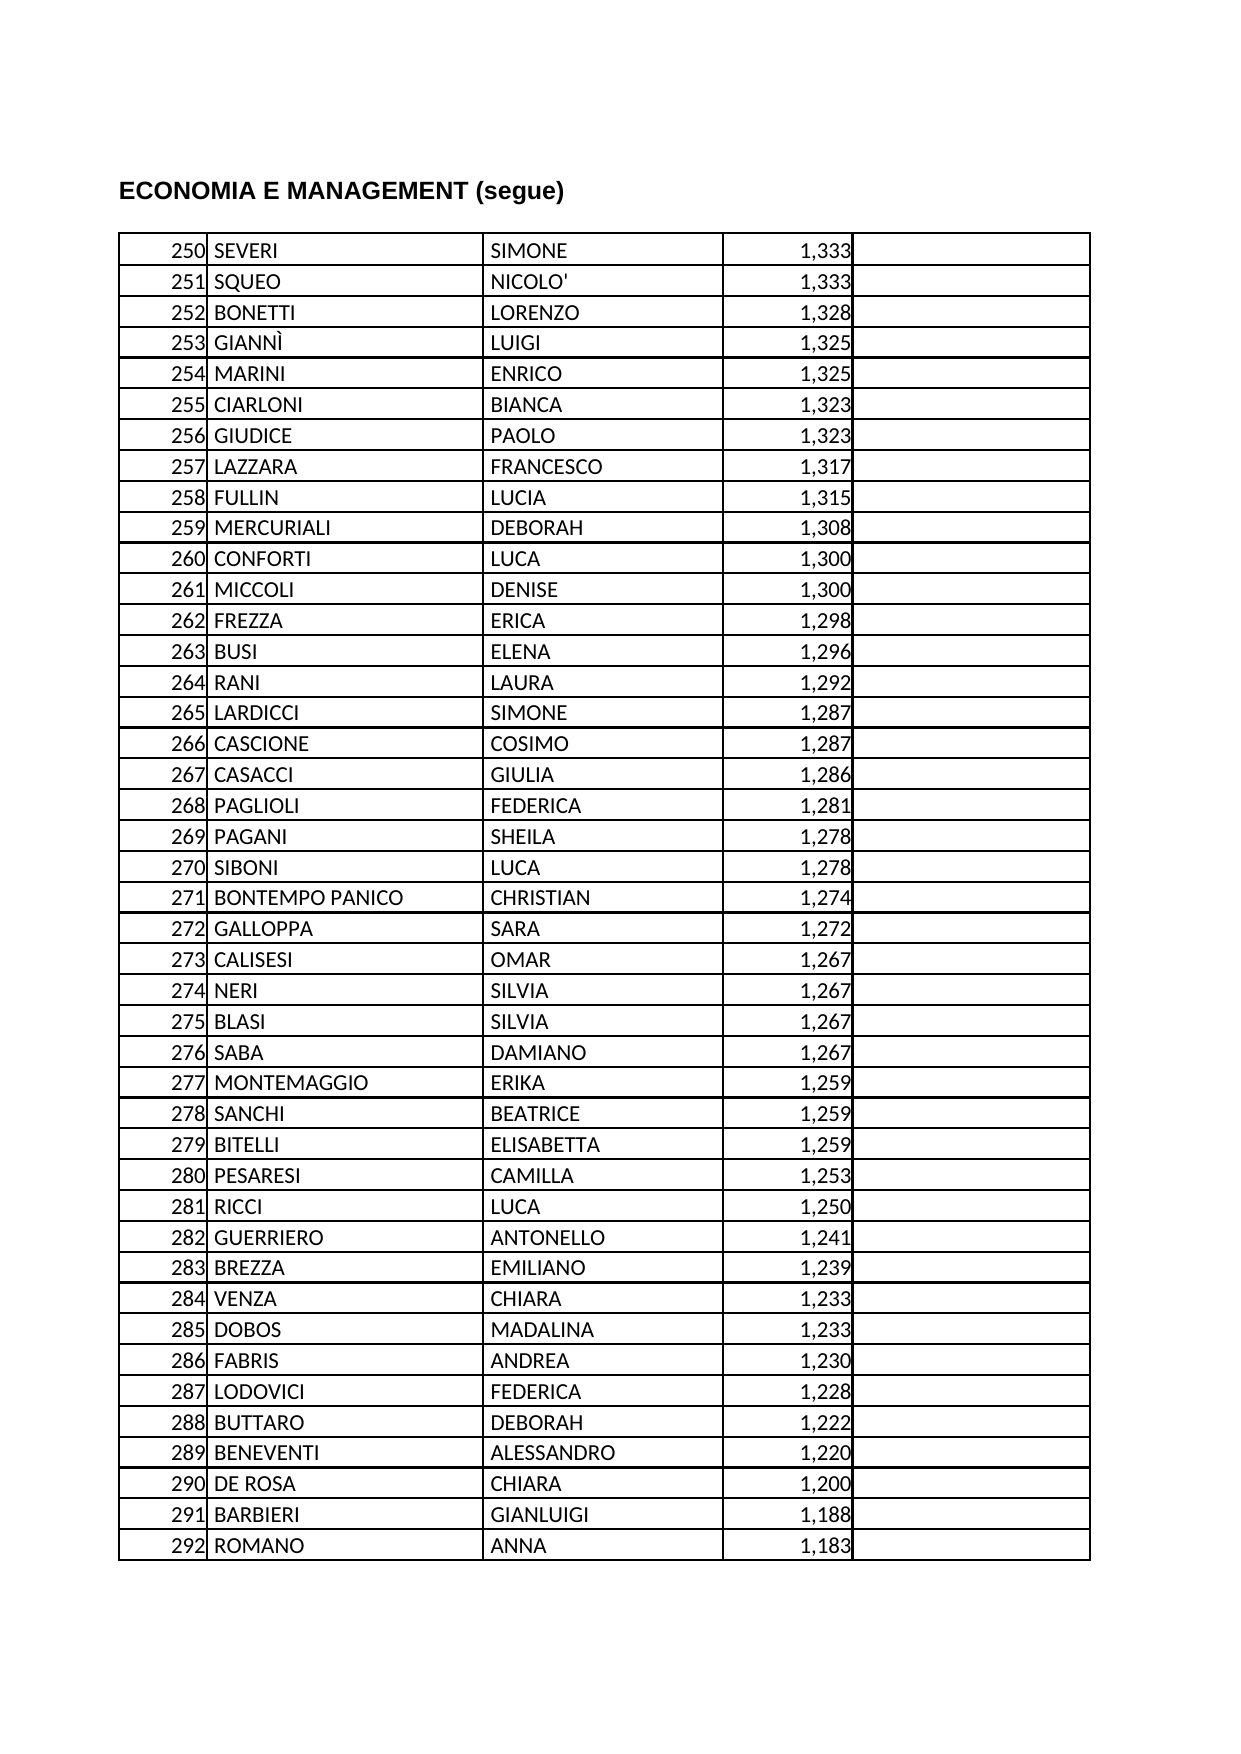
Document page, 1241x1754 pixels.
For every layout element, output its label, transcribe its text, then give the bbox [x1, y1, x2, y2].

table_cell [854, 1376, 1089, 1405]
table_cell [854, 790, 1089, 819]
table_cell LUCA [484, 852, 722, 881]
table_cell [854, 359, 1089, 387]
table_cell BEATRICE [484, 1099, 722, 1127]
table_cell PAOLO [484, 420, 722, 449]
table_cell 275 [120, 1006, 206, 1035]
table_cell BREZZA [208, 1253, 482, 1281]
table_cell GIANLUIGI [484, 1499, 722, 1528]
table_cell 273 [120, 944, 206, 973]
table_cell 1,200 [724, 1469, 851, 1497]
table_cell CHIARA [484, 1284, 722, 1312]
table_cell [854, 482, 1089, 511]
table_cell 281 [120, 1191, 206, 1220]
table_cell BENEVENTI [208, 1438, 482, 1466]
table_cell 285 [120, 1314, 206, 1343]
table_cell [854, 1037, 1089, 1066]
table_cell OMAR [484, 944, 722, 973]
table_cell COSIMO [484, 729, 722, 757]
table_cell 255 [120, 389, 206, 418]
table_cell 1,222 [724, 1407, 851, 1436]
table_cell [854, 667, 1089, 696]
table_cell 290 [120, 1469, 206, 1497]
table_header 250 [120, 234, 206, 264]
table_cell SQUEO [208, 266, 482, 295]
table_cell 1,267 [724, 1037, 851, 1066]
table_cell 267 [120, 759, 206, 788]
table_cell RICCI [208, 1191, 482, 1220]
table_cell DEBORAH [484, 513, 722, 541]
table_cell 287 [120, 1376, 206, 1405]
table_cell BUSI [208, 636, 482, 665]
table_cell 288 [120, 1407, 206, 1436]
table_cell [854, 944, 1089, 973]
table_cell 265 [120, 698, 206, 726]
table_cell SARA [484, 914, 722, 942]
table_cell ROMANO [208, 1530, 482, 1559]
table_header [854, 234, 1089, 264]
table_cell 289 [120, 1438, 206, 1466]
table_cell 1,323 [724, 389, 851, 418]
table_cell GIANNÌ [208, 328, 482, 356]
table_cell 1,317 [724, 451, 851, 480]
table_cell MONTEMAGGIO [208, 1068, 482, 1096]
table_cell [854, 266, 1089, 295]
table_cell 1,220 [724, 1438, 851, 1466]
table_cell [854, 1068, 1089, 1096]
table_cell BLASI [208, 1006, 482, 1035]
table_cell [854, 513, 1089, 541]
table_cell 286 [120, 1345, 206, 1374]
table_cell 1,230 [724, 1345, 851, 1374]
table_cell [854, 914, 1089, 942]
table_cell 268 [120, 790, 206, 819]
table_cell [854, 759, 1089, 788]
table_cell 253 [120, 328, 206, 356]
table_cell 1,315 [724, 482, 851, 511]
table_cell CHIARA [484, 1469, 722, 1497]
table_cell [854, 883, 1089, 911]
table_cell [854, 544, 1089, 572]
table_cell MARINI [208, 359, 482, 387]
table_cell 260 [120, 544, 206, 572]
table_cell DOBOS [208, 1314, 482, 1343]
table_cell LAURA [484, 667, 722, 696]
table_cell LUIGI [484, 328, 722, 356]
table_cell CONFORTI [208, 544, 482, 572]
table_cell [854, 605, 1089, 634]
table_cell [854, 852, 1089, 881]
table_cell ANNA [484, 1530, 722, 1559]
table_cell 1,188 [724, 1499, 851, 1528]
table_cell DEBORAH [484, 1407, 722, 1436]
table_cell 1,292 [724, 667, 851, 696]
table_header 1,333 [724, 234, 851, 264]
table_cell 280 [120, 1160, 206, 1189]
table_cell BARBIERI [208, 1499, 482, 1528]
table_cell NICOLO' [484, 266, 722, 295]
table_cell 272 [120, 914, 206, 942]
table_cell 1,298 [724, 605, 851, 634]
table_cell CASACCI [208, 759, 482, 788]
table_cell 258 [120, 482, 206, 511]
table_cell 291 [120, 1499, 206, 1528]
text ECONOMIA E MANAGEMENT (segue) [119, 176, 1090, 205]
table_cell 1,239 [724, 1253, 851, 1281]
table_cell [854, 297, 1089, 326]
table_cell 292 [120, 1530, 206, 1559]
table_cell PAGANI [208, 821, 482, 850]
table_cell PAGLIOLI [208, 790, 482, 819]
table_cell [854, 1407, 1089, 1436]
table_cell 266 [120, 729, 206, 757]
table_cell 270 [120, 852, 206, 881]
table_cell ANDREA [484, 1345, 722, 1374]
table_cell GUERRIERO [208, 1222, 482, 1251]
table_cell 264 [120, 667, 206, 696]
table_cell [854, 1129, 1089, 1158]
table_cell FULLIN [208, 482, 482, 511]
table_cell [854, 1099, 1089, 1127]
table_cell [854, 975, 1089, 1004]
table_cell 278 [120, 1099, 206, 1127]
table_cell 1,267 [724, 944, 851, 973]
table_cell 1,253 [724, 1160, 851, 1189]
table_cell 1,323 [724, 420, 851, 449]
table_cell [854, 1314, 1089, 1343]
table_cell 257 [120, 451, 206, 480]
table_cell MADALINA [484, 1314, 722, 1343]
table_cell [854, 1191, 1089, 1220]
table_cell 282 [120, 1222, 206, 1251]
table_cell 251 [120, 266, 206, 295]
table_cell 259 [120, 513, 206, 541]
table_cell ALESSANDRO [484, 1438, 722, 1466]
table_cell NERI [208, 975, 482, 1004]
table_cell 274 [120, 975, 206, 1004]
table_cell [854, 821, 1089, 850]
table_cell FREZZA [208, 605, 482, 634]
table_cell SABA [208, 1037, 482, 1066]
table_cell LUCIA [484, 482, 722, 511]
table_cell [854, 1253, 1089, 1281]
table_cell 269 [120, 821, 206, 850]
table_cell ELENA [484, 636, 722, 665]
table_cell GIULIA [484, 759, 722, 788]
table_cell ELISABETTA [484, 1129, 722, 1158]
table_cell 1,267 [724, 1006, 851, 1035]
table_cell CASCIONE [208, 729, 482, 757]
table_cell MICCOLI [208, 574, 482, 603]
table_cell VENZA [208, 1284, 482, 1312]
table_cell FEDERICA [484, 790, 722, 819]
table_cell [854, 574, 1089, 603]
table_cell 252 [120, 297, 206, 326]
table_cell 1,287 [724, 698, 851, 726]
table_cell DAMIANO [484, 1037, 722, 1066]
table_cell 1,250 [724, 1191, 851, 1220]
table_cell 271 [120, 883, 206, 911]
table_cell BIANCA [484, 389, 722, 418]
table_cell LUCA [484, 544, 722, 572]
table_cell 254 [120, 359, 206, 387]
table_cell [854, 328, 1089, 356]
table_cell [854, 1469, 1089, 1497]
table_cell SIBONI [208, 852, 482, 881]
table_cell CHRISTIAN [484, 883, 722, 911]
table_cell 262 [120, 605, 206, 634]
table_cell 1,233 [724, 1284, 851, 1312]
table_cell CAMILLA [484, 1160, 722, 1189]
table_cell 1,278 [724, 821, 851, 850]
table_cell RANI [208, 667, 482, 696]
table_cell 1,325 [724, 359, 851, 387]
table_cell 1,272 [724, 914, 851, 942]
table_cell DE ROSA [208, 1469, 482, 1497]
table_cell [854, 729, 1089, 757]
table_cell 1,259 [724, 1099, 851, 1127]
table_cell 263 [120, 636, 206, 665]
table_cell 1,300 [724, 544, 851, 572]
table_cell SILVIA [484, 975, 722, 1004]
table_cell [854, 1530, 1089, 1559]
table_cell BONETTI [208, 297, 482, 326]
table_cell ERICA [484, 605, 722, 634]
table_cell 1,259 [724, 1068, 851, 1096]
table_cell 256 [120, 420, 206, 449]
table_header SEVERI [208, 234, 482, 264]
table_cell 1,333 [724, 266, 851, 295]
table_cell SIMONE [484, 698, 722, 726]
table_cell [854, 636, 1089, 665]
table_cell 1,241 [724, 1222, 851, 1251]
table_cell SANCHI [208, 1099, 482, 1127]
table_cell 1,278 [724, 852, 851, 881]
table_cell LODOVICI [208, 1376, 482, 1405]
table_cell ANTONELLO [484, 1222, 722, 1251]
table_cell ENRICO [484, 359, 722, 387]
table_cell 1,267 [724, 975, 851, 1004]
table_cell MERCURIALI [208, 513, 482, 541]
table_cell SILVIA [484, 1006, 722, 1035]
table_cell [854, 1222, 1089, 1251]
table_cell LAZZARA [208, 451, 482, 480]
table_cell 1,274 [724, 883, 851, 911]
table_cell FEDERICA [484, 1376, 722, 1405]
table_cell 284 [120, 1284, 206, 1312]
table_cell LORENZO [484, 297, 722, 326]
table_cell 1,300 [724, 574, 851, 603]
table_cell FABRIS [208, 1345, 482, 1374]
table_cell 1,259 [724, 1129, 851, 1158]
table_cell GIUDICE [208, 420, 482, 449]
table_cell BUTTARO [208, 1407, 482, 1436]
table_cell 1,183 [724, 1530, 851, 1559]
table_cell DENISE [484, 574, 722, 603]
table_cell LUCA [484, 1191, 722, 1220]
table_cell 283 [120, 1253, 206, 1281]
table_cell PESARESI [208, 1160, 482, 1189]
table_cell 1,281 [724, 790, 851, 819]
table_cell FRANCESCO [484, 451, 722, 480]
table_cell 1,286 [724, 759, 851, 788]
table_cell BONTEMPO PANICO [208, 883, 482, 911]
table_cell 261 [120, 574, 206, 603]
table_cell [854, 420, 1089, 449]
table_cell LARDICCI [208, 698, 482, 726]
table_cell 1,287 [724, 729, 851, 757]
table_cell 279 [120, 1129, 206, 1158]
table_cell [854, 451, 1089, 480]
table_cell [854, 1438, 1089, 1466]
table_cell 276 [120, 1037, 206, 1066]
table_cell GALLOPPA [208, 914, 482, 942]
table_cell 1,308 [724, 513, 851, 541]
table_cell [854, 698, 1089, 726]
table_cell [854, 1160, 1089, 1189]
table_cell [854, 1345, 1089, 1374]
table_cell 1,296 [724, 636, 851, 665]
table_cell 1,228 [724, 1376, 851, 1405]
table_cell [854, 1499, 1089, 1528]
table_cell [854, 1006, 1089, 1035]
table_cell 277 [120, 1068, 206, 1096]
table_cell CALISESI [208, 944, 482, 973]
table_cell [854, 1284, 1089, 1312]
table_cell 1,328 [724, 297, 851, 326]
table_header SIMONE [484, 234, 722, 264]
table_cell BITELLI [208, 1129, 482, 1158]
table_cell CIARLONI [208, 389, 482, 418]
table_cell ERIKA [484, 1068, 722, 1096]
table_cell [854, 389, 1089, 418]
table_cell 1,233 [724, 1314, 851, 1343]
table_cell EMILIANO [484, 1253, 722, 1281]
table_cell SHEILA [484, 821, 722, 850]
table_cell 1,325 [724, 328, 851, 356]
